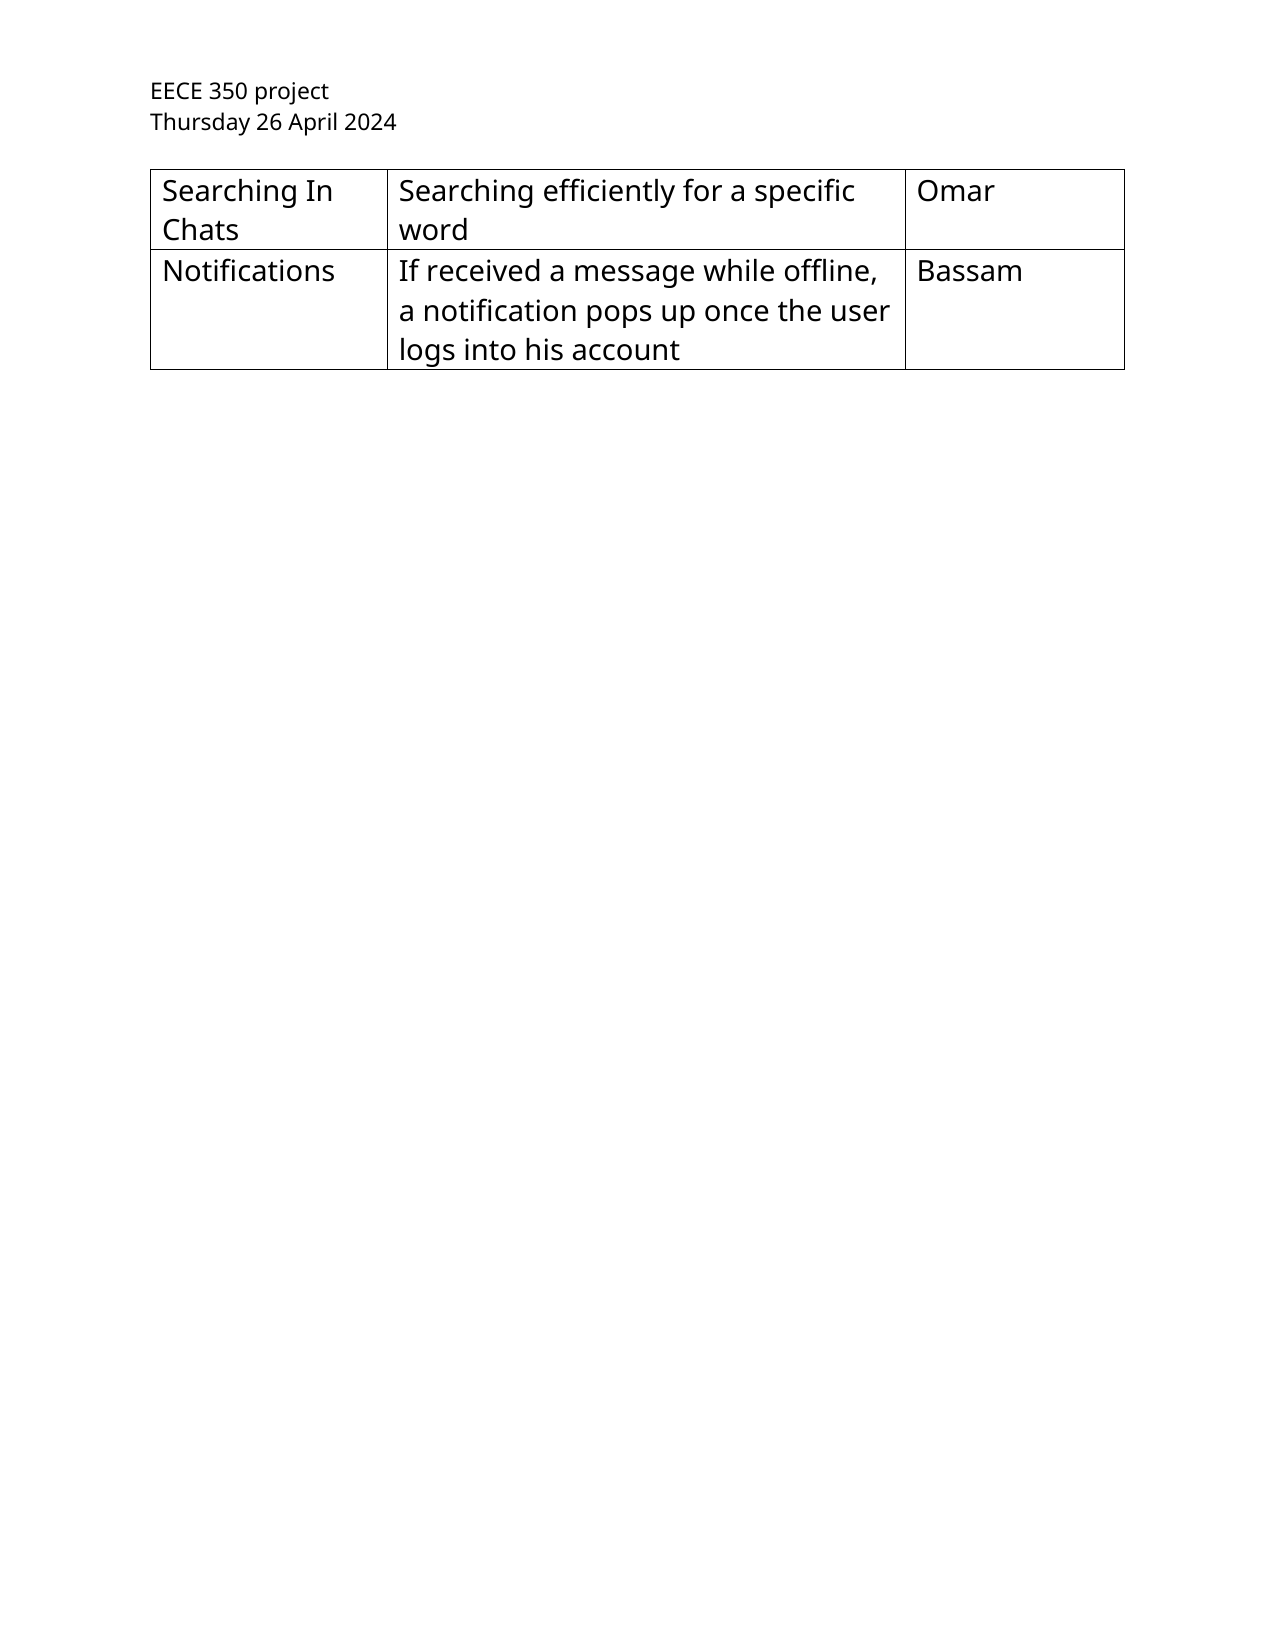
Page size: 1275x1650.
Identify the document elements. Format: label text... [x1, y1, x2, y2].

table_cell Omar [906, 170, 1124, 249]
table_cell Searching efficiently for a specific word [388, 170, 905, 249]
table_cell Searching In Chats [151, 170, 387, 249]
table_cell If received a message while offline, a notification pops up once the user logs into his account [388, 250, 905, 369]
table_cell Bassam [906, 250, 1124, 369]
table_cell Notifications [151, 250, 387, 369]
